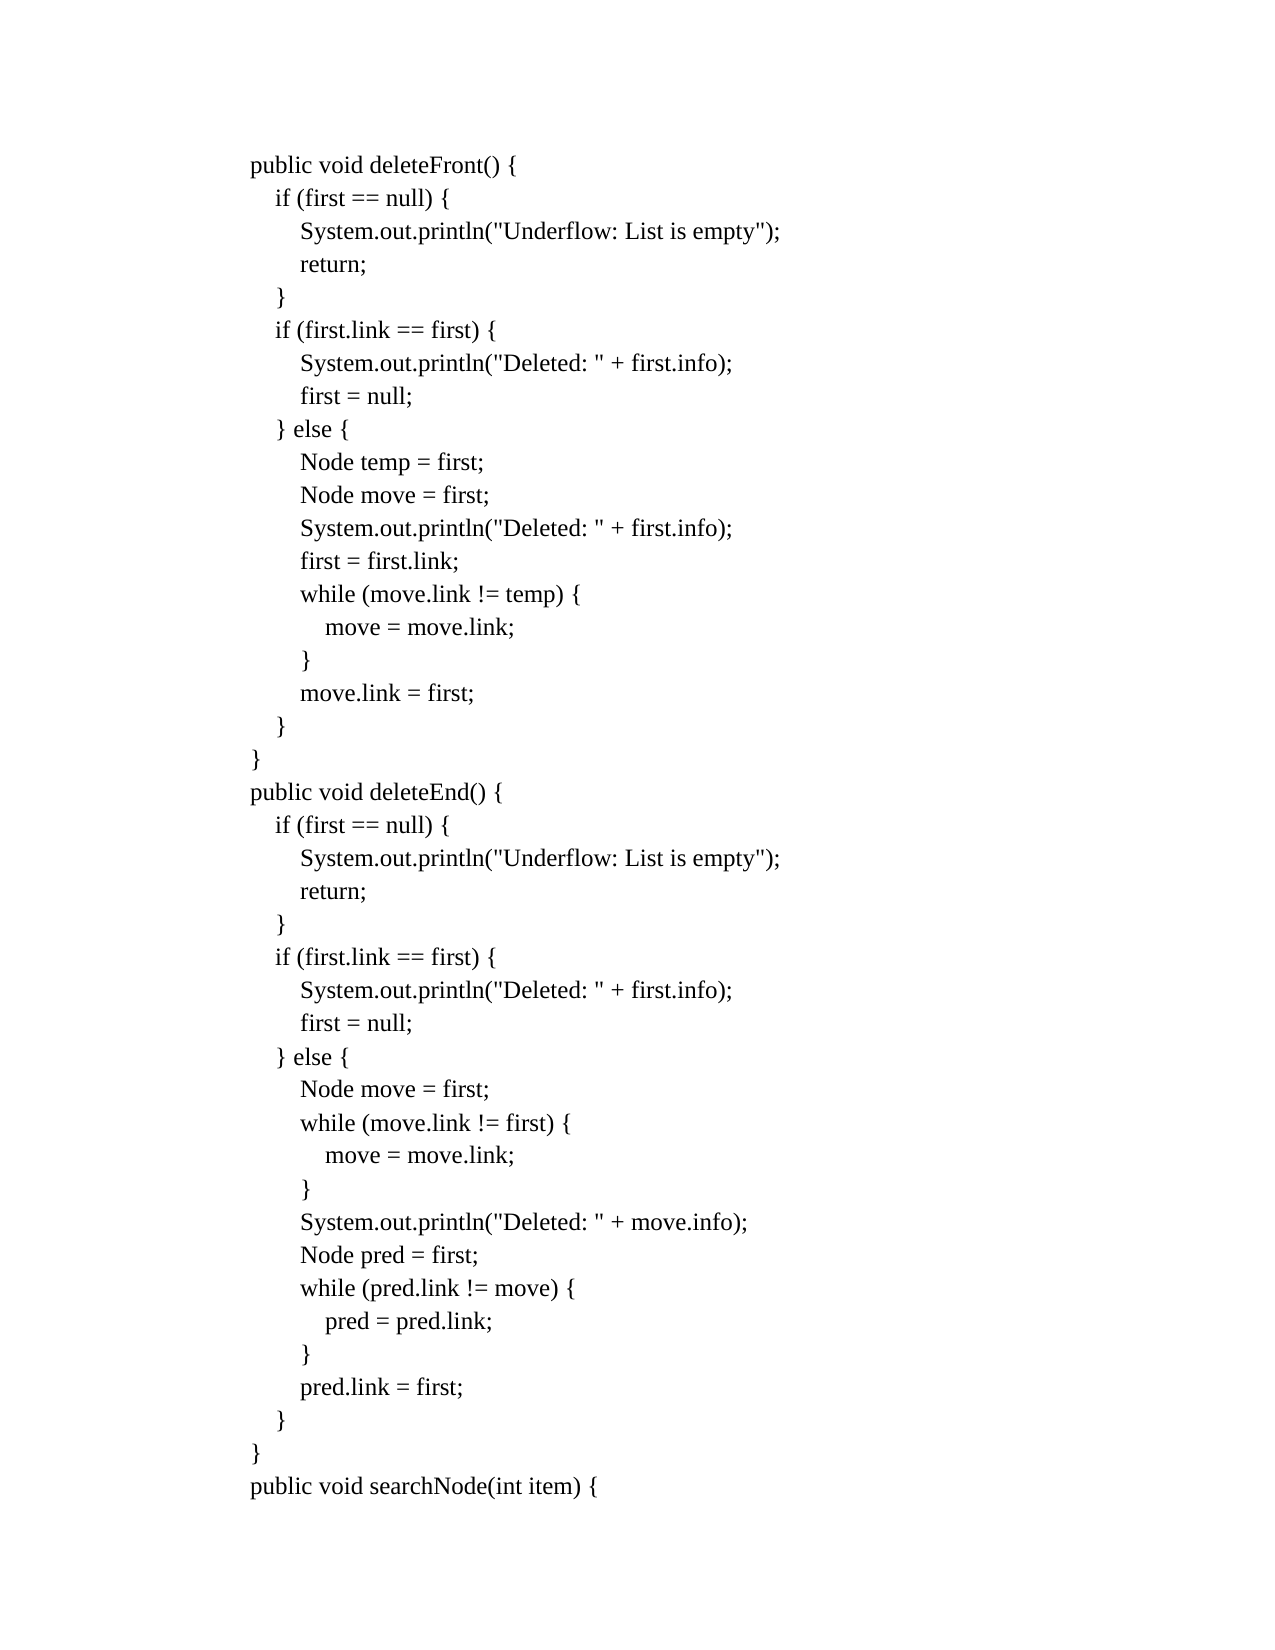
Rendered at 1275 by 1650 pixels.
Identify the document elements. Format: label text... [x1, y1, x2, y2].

text while (move.link != first) { [150, 1108, 1125, 1136]
text if (first.link == first) { [150, 315, 1125, 344]
text } [150, 1405, 1125, 1433]
text if (first == null) { [150, 810, 1125, 839]
text System.out.println("Underflow: List is empty"); [150, 843, 1125, 872]
text first = first.link; [150, 546, 1125, 575]
text } [150, 711, 1125, 740]
text Node pred = first; [150, 1240, 1125, 1268]
text pred.link = first; [150, 1372, 1125, 1401]
text move = move.link; [150, 1141, 1125, 1169]
text System.out.println("Deleted: " + first.info); [150, 976, 1125, 1004]
text if (first.link == first) { [150, 942, 1125, 971]
text public void deleteEnd() { [150, 777, 1125, 806]
text return; [150, 249, 1125, 278]
text return; [150, 876, 1125, 905]
text public void searchNode(int item) { [150, 1471, 1125, 1499]
text pred = pred.link; [150, 1306, 1125, 1334]
text } [150, 645, 1125, 674]
text first = null; [150, 1008, 1125, 1037]
text } else { [150, 414, 1125, 443]
text while (pred.link != move) { [150, 1273, 1125, 1301]
text while (move.link != temp) { [150, 579, 1125, 608]
text } else { [150, 1042, 1125, 1070]
text } [150, 1438, 1125, 1467]
text first = null; [150, 381, 1125, 410]
text Node temp = first; [150, 447, 1125, 476]
text public void deleteFront() { [150, 150, 1125, 179]
text if (first == null) { [150, 183, 1125, 212]
text System.out.println("Deleted: " + move.info); [150, 1207, 1125, 1235]
text } [150, 909, 1125, 938]
text } [150, 1339, 1125, 1367]
text Node move = first; [150, 480, 1125, 509]
text Node move = first; [150, 1074, 1125, 1103]
text move = move.link; [150, 612, 1125, 641]
text System.out.println("Deleted: " + first.info); [150, 513, 1125, 542]
text } [150, 282, 1125, 311]
text move.link = first; [150, 678, 1125, 707]
text } [150, 1174, 1125, 1202]
text } [150, 744, 1125, 773]
text System.out.println("Deleted: " + first.info); [150, 348, 1125, 377]
text System.out.println("Underflow: List is empty"); [150, 216, 1125, 245]
